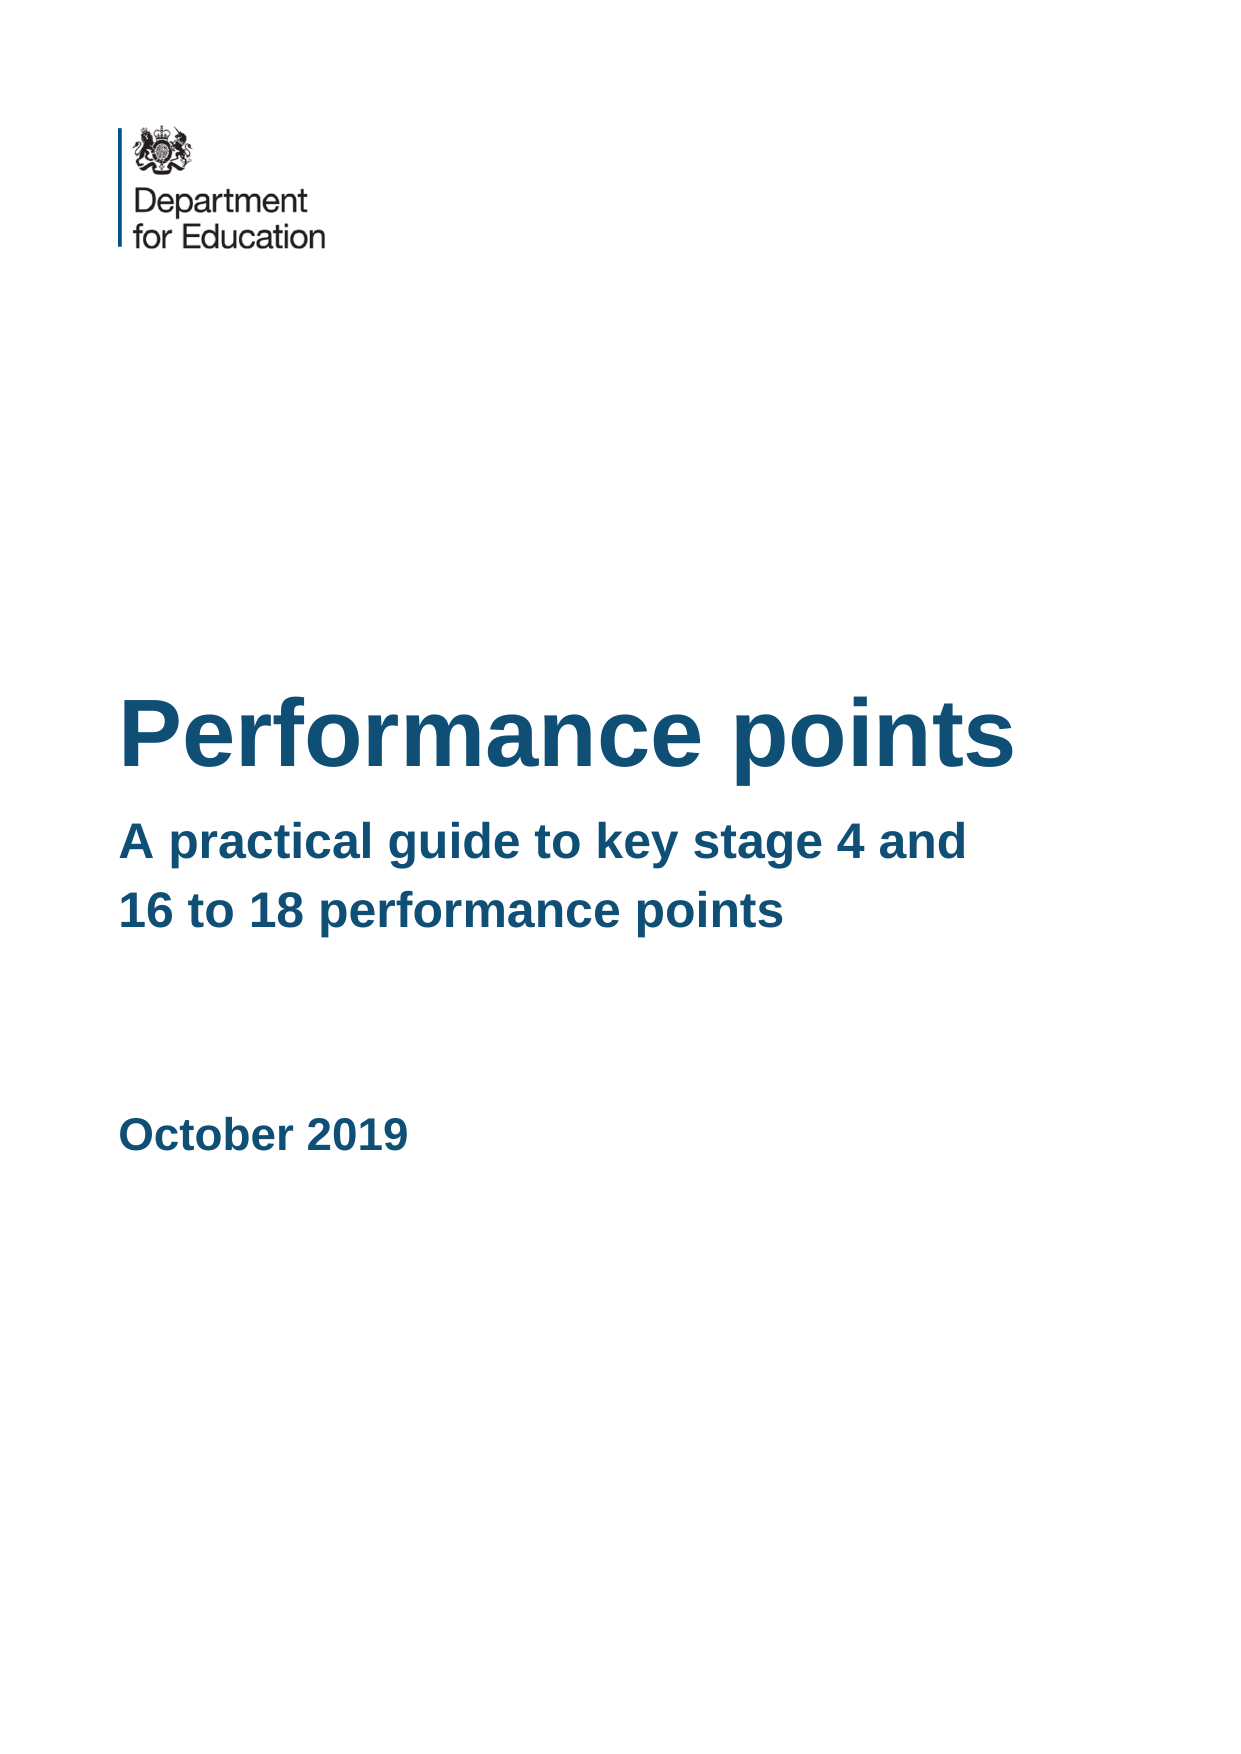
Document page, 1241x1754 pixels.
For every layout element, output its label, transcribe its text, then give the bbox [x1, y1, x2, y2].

subtitle 16 to 18 performance points [118, 880, 1122, 938]
text October 2019 [118, 1108, 1122, 1160]
title Performance points [118, 676, 1122, 786]
picture [118, 118, 339, 296]
subtitle A practical guide to key stage 4 and [118, 811, 1122, 869]
